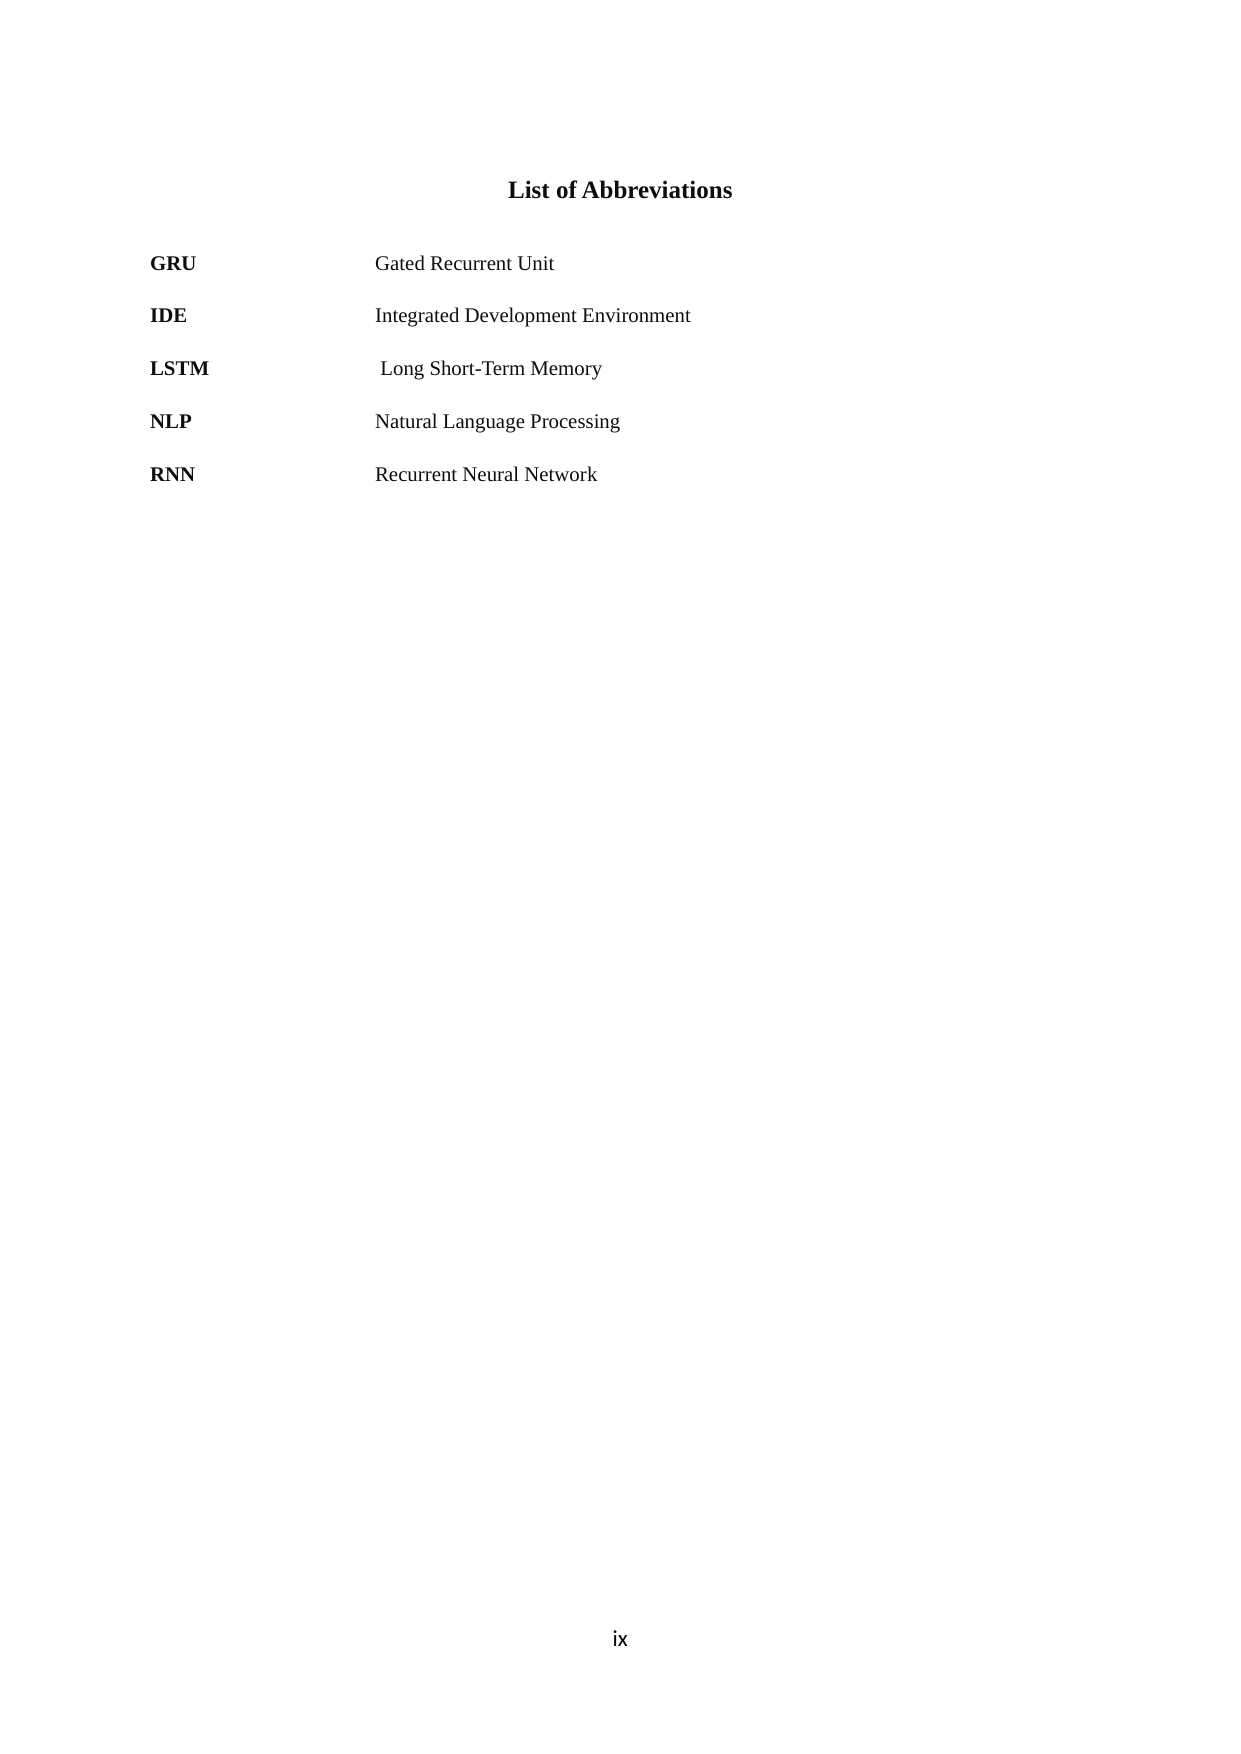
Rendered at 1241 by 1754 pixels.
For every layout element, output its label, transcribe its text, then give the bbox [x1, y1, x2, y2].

text RNN Recurrent Neural Network [150, 461, 1090, 486]
text GRU Gated Recurrent Unit [150, 251, 1090, 275]
text IDE Integrated Development Environment [150, 303, 1090, 327]
subtitle List of Abbreviations [150, 175, 1090, 204]
text NLP Natural Language Processing [150, 409, 1090, 433]
text LSTM Long Short-Term Memory [150, 356, 1090, 380]
